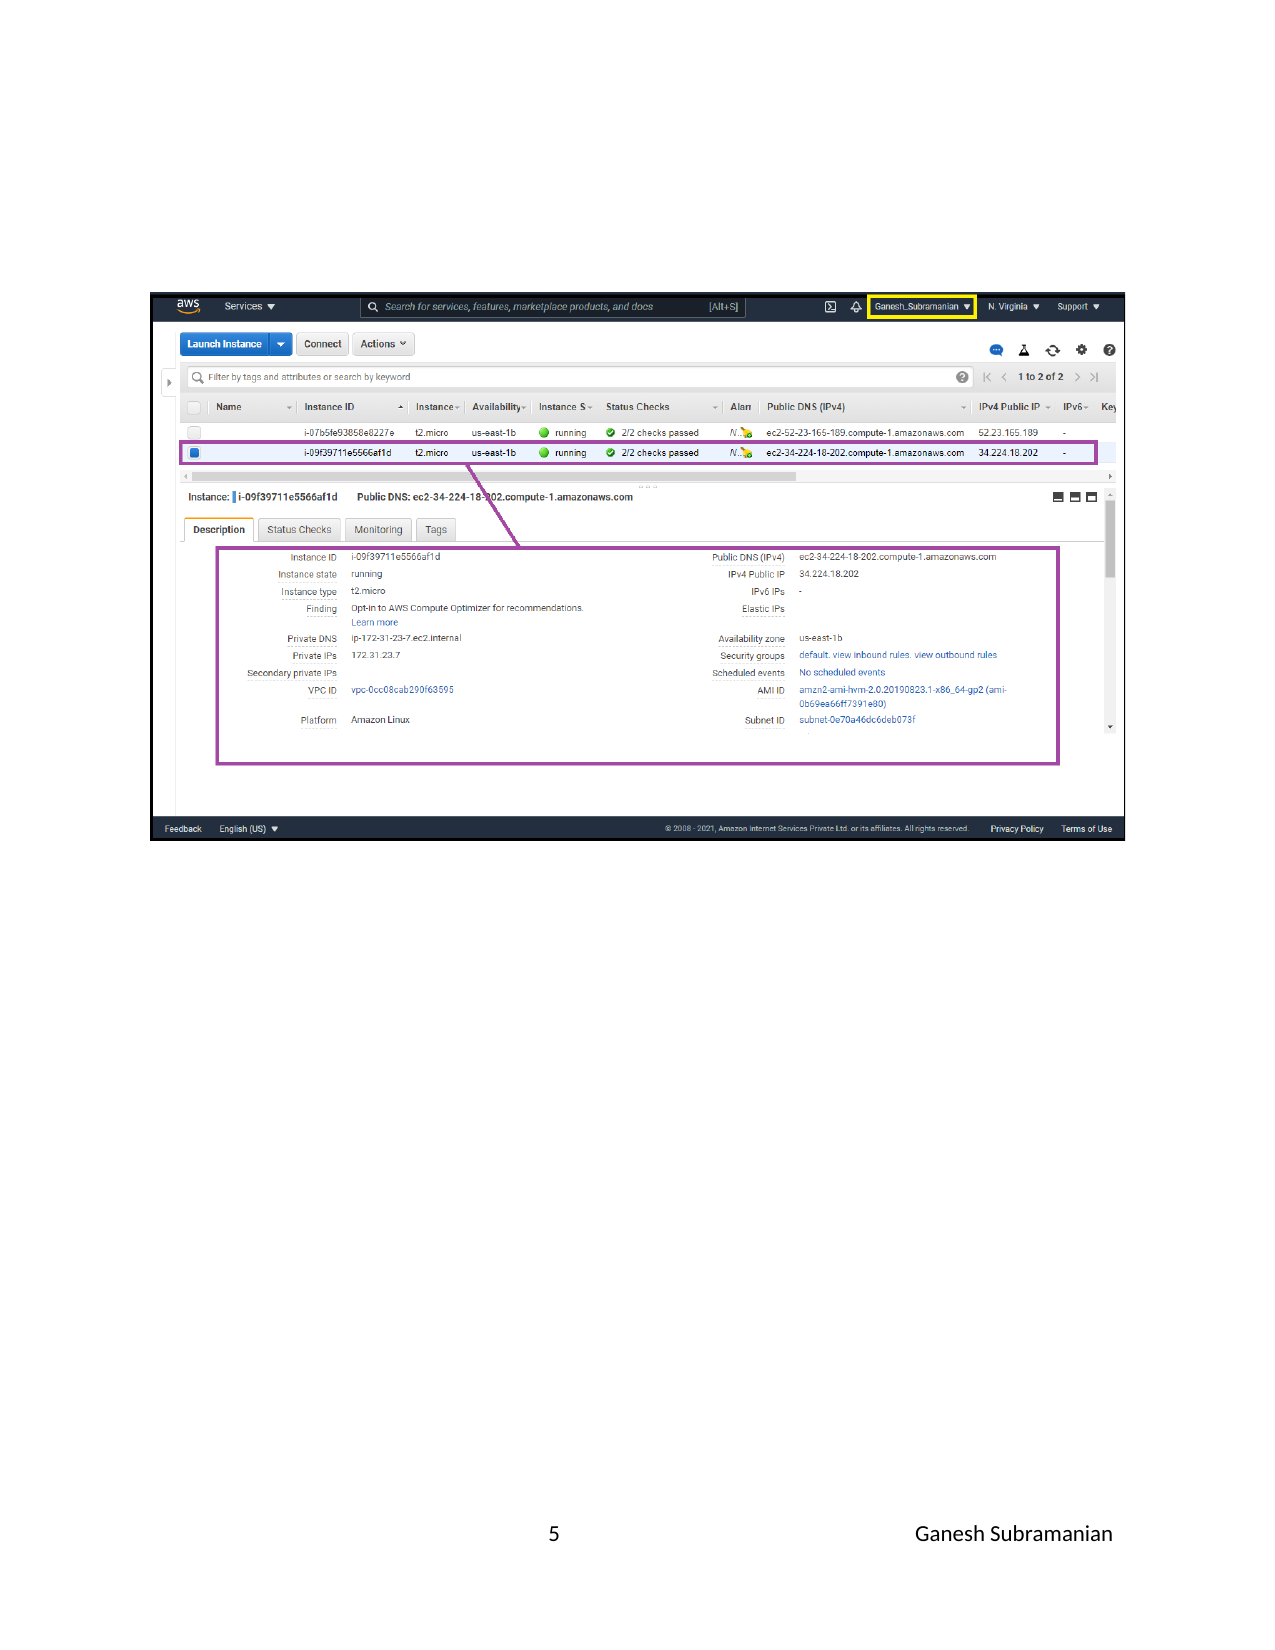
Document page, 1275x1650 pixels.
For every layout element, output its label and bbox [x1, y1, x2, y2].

picture [150, 292, 1125, 841]
